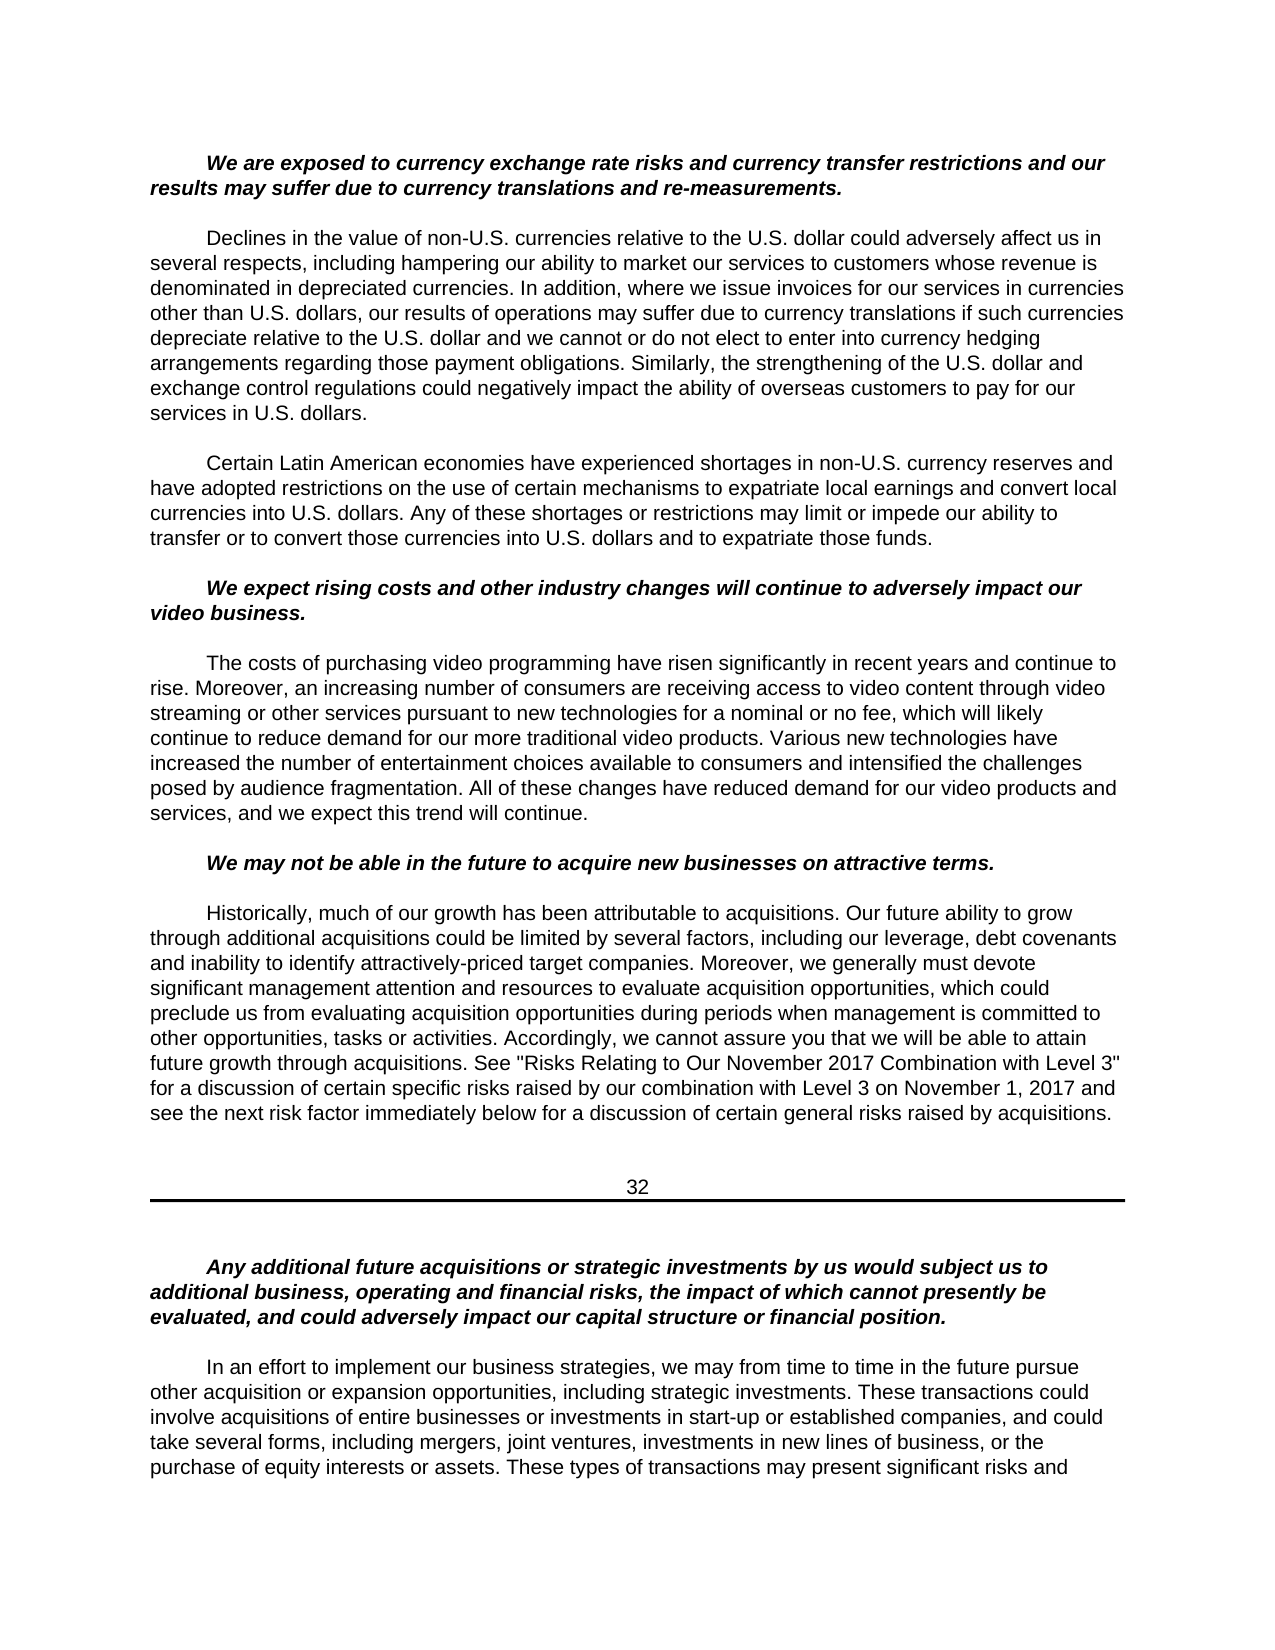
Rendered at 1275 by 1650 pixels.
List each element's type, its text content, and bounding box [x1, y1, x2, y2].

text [150, 1354, 1125, 1479]
text 32 [150, 1174, 1125, 1199]
text We may not be able in the future to acquire new businesses on attractive terms. [150, 850, 1125, 875]
text We are exposed to currency exchange rate risks and currency transfer restrictions and our results may suffer due to currency translations and re-measurements. [150, 150, 1125, 200]
text Any additional future acquisitions or strategic investments by us would subject us to additional business, operating and financial risks, the impact of which cannot presently be evaluated, and could adversely impact our capital structure or financial position. [150, 1254, 1125, 1329]
text Historically, much of our growth has been attributable to acquisitions. Our future ability to grow through additional acquisitions could be limited by several factors, including our leverage, debt covenants and inability to identify attractively-priced target companies. Moreover, we generally must devote significant management attention and resources to evaluate acquisition opportunities, which could preclude us from evaluating acquisition opportunities during periods when management is committed to other opportunities, tasks or activities. Accordingly, we cannot assure you that we will be able to attain future growth through acquisitions. See "Risks Relating to Our November 2017 Combination with Level 3" for a discussion of certain specific risks raised by our combination with Level 3 on November 1, 2017 and see the next risk factor immediately below for a discussion of certain general risks raised by acquisitions. [150, 900, 1125, 1125]
text The costs of purchasing video programming have risen significantly in recent years and continue to rise. Moreover, an increasing number of consumers are receiving access to video content through video streaming or other services pursuant to new technologies for a nominal or no fee, which will likely continue to reduce demand for our more traditional video products. Various new technologies have increased the number of entertainment choices available to consumers and intensified the challenges posed by audience fragmentation. All of these changes have reduced demand for our video products and services, and we expect this trend will continue. [150, 650, 1125, 825]
text We expect rising costs and other industry changes will continue to adversely impact our video business. [150, 575, 1125, 625]
text Declines in the value of non-U.S. currencies relative to the U.S. dollar could adversely affect us in several respects, including hampering our ability to market our services to customers whose revenue is denominated in depreciated currencies. In addition, where we issue invoices for our services in currencies other than U.S. dollars, our results of operations may suffer due to currency translations if such currencies depreciate relative to the U.S. dollar and we cannot or do not elect to enter into currency hedging arrangements regarding those payment obligations. Similarly, the strengthening of the U.S. dollar and exchange control regulations could negatively impact the ability of overseas customers to pay for our services in U.S. dollars. [150, 225, 1125, 425]
text Certain Latin American economies have experienced shortages in non-U.S. currency reserves and have adopted restrictions on the use of certain mechanisms to expatriate local earnings and convert local currencies into U.S. dollars. Any of these shortages or restrictions may limit or impede our ability to transfer or to convert those currencies into U.S. dollars and to expatriate those funds. [150, 450, 1125, 550]
